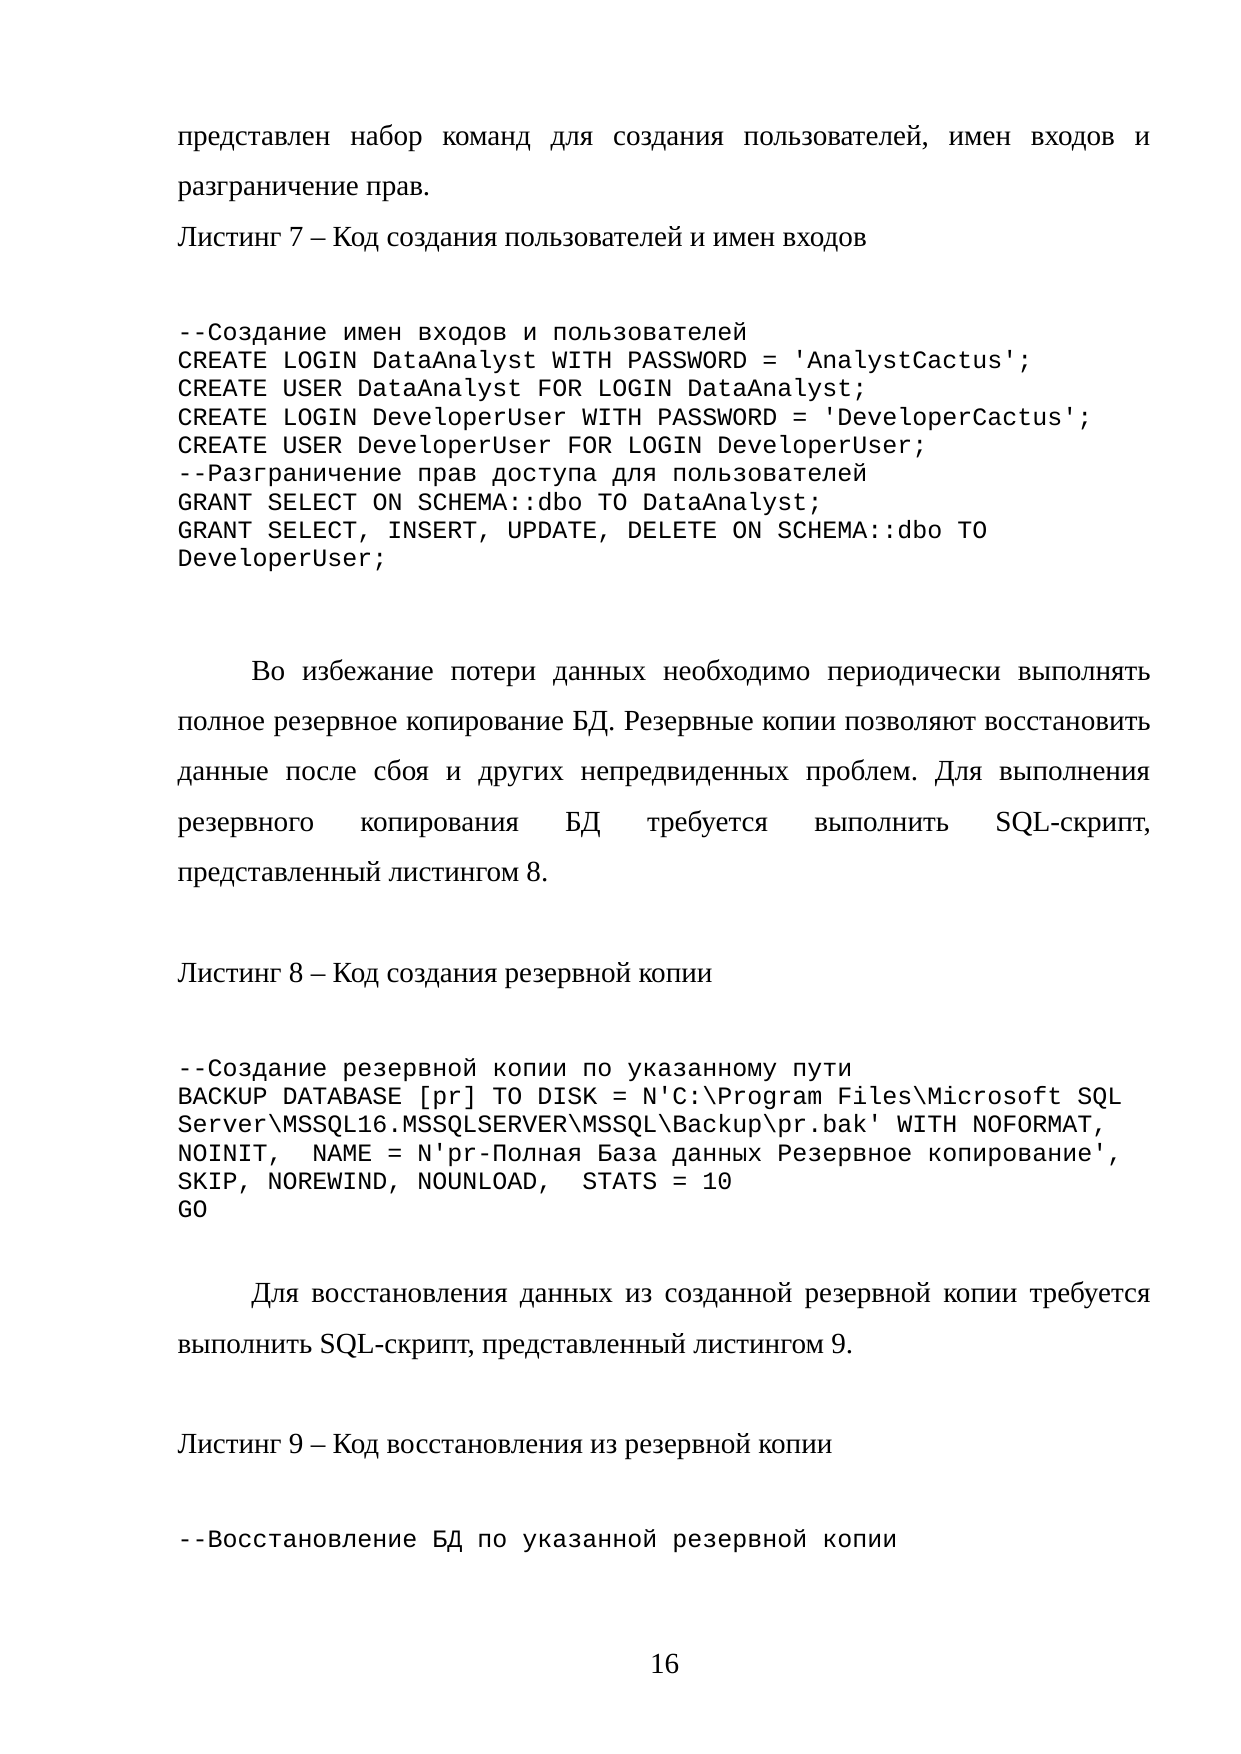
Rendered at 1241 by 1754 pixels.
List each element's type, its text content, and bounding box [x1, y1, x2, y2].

text --Создание имен входов и пользователей [177, 319, 1152, 348]
text BACKUP DATABASE [pr] TO DISK = N'C:\Program Files\Microsoft SQL Server\MSSQL16.MSSQLSERVER\MSSQL\Backup\pr.bak' WITH NOFORMAT, NOINIT, NAME = N'pr-Полная База данных Резервное копирование', SKIP, NOREWIND, NOUNLOAD, STATS = 10 [177, 1083, 1152, 1197]
text GO [177, 1197, 1152, 1225]
text Листинг 8 – Код создания резервной копии [177, 955, 1152, 988]
text --Создание резервной копии по указанному пути [177, 1055, 1152, 1083]
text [177, 118, 1152, 202]
text CREATE USER DataAnalyst FOR LOGIN DataAnalyst; [177, 376, 1152, 404]
text GRANT SELECT ON SCHEMA::dbo TO DataAnalyst; [177, 489, 1152, 518]
text CREATE USER DeveloperUser FOR LOGIN DeveloperUser; [177, 433, 1152, 461]
text --Разграничение прав доступа для пользователей [177, 461, 1152, 489]
text Для восстановления данных из созданной резервной копии требуется выполнить SQL-скрипт, представленный листингом 9. [177, 1275, 1152, 1359]
text Во избежание потери данных необходимо периодически выполнять полное резервное копирование БД. Резервные копии позволяют восстановить данные после сбоя и других непредвиденных проблем. Для выполнения резервного копирования БД требуется выполнить SQL-скрипт, представленный листингом 8. [177, 653, 1152, 888]
text GRANT SELECT, INSERT, UPDATE, DELETE ON SCHEMA::dbo TO DeveloperUser; [177, 518, 1152, 574]
text --Восстановление БД по указанной резервной копии [177, 1527, 1152, 1555]
text CREATE LOGIN DataAnalyst WITH PASSWORD = 'AnalystCactus'; [177, 348, 1152, 376]
text Листинг 9 – Код восстановления из резервной копии [177, 1426, 1152, 1460]
text Листинг 7 – Код создания пользователей и имен входов [177, 219, 1152, 252]
text CREATE LOGIN DeveloperUser WITH PASSWORD = 'DeveloperCactus'; [177, 404, 1152, 433]
